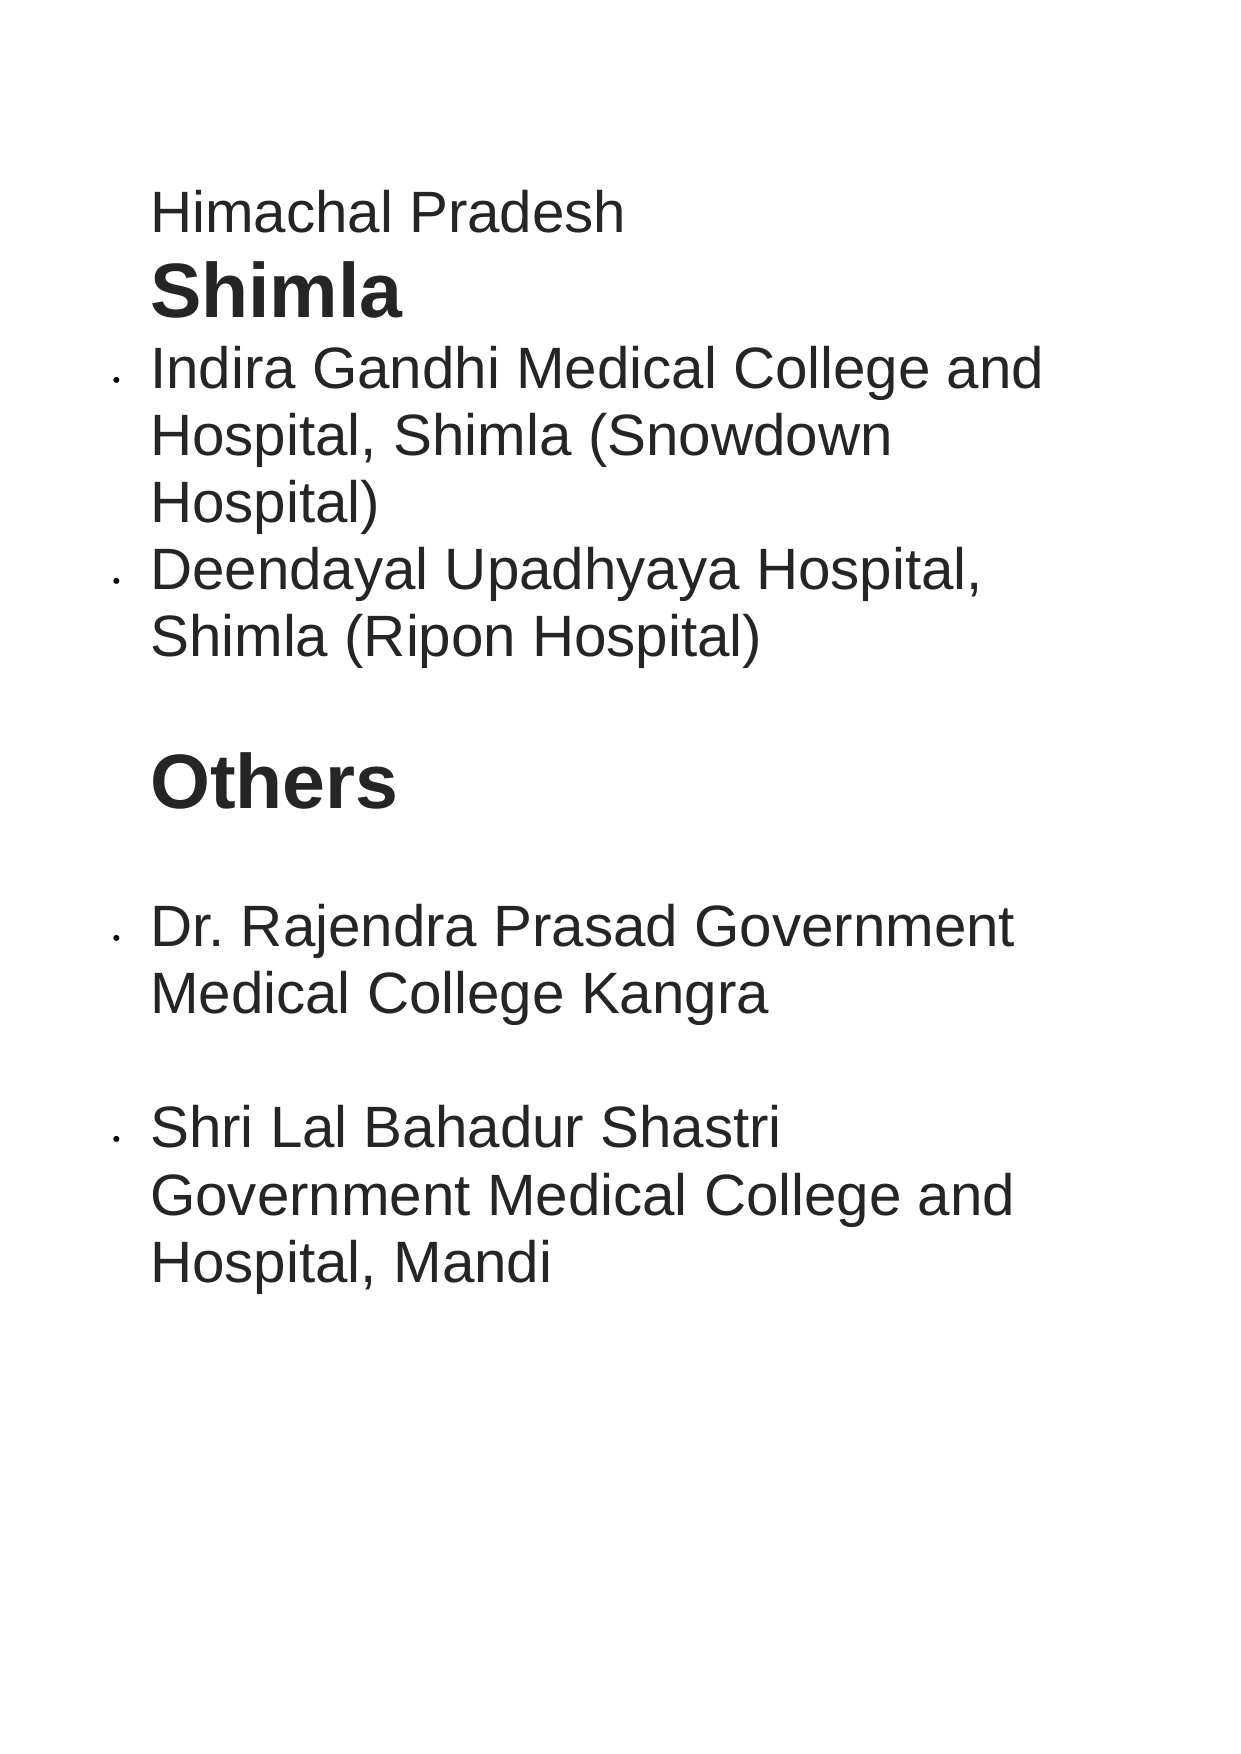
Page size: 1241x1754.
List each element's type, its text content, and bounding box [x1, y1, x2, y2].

text Himachal Pradesh [150, 184, 1090, 251]
text Others [150, 742, 1090, 831]
text Shimla [150, 251, 1090, 340]
list Dr. Rajendra Prasad Government Medical College Kangra [112, 898, 1090, 1032]
list Indira Gandhi Medical College and Hospital, Shimla (Snowdown Hospital) [112, 340, 1090, 541]
list Deendayal Upadhyaya Hospital, Shimla (Ripon Hospital) [112, 541, 1090, 675]
list Shri Lal Bahadur Shastri Government Medical College and Hospital, Mandi [112, 1099, 1090, 1301]
